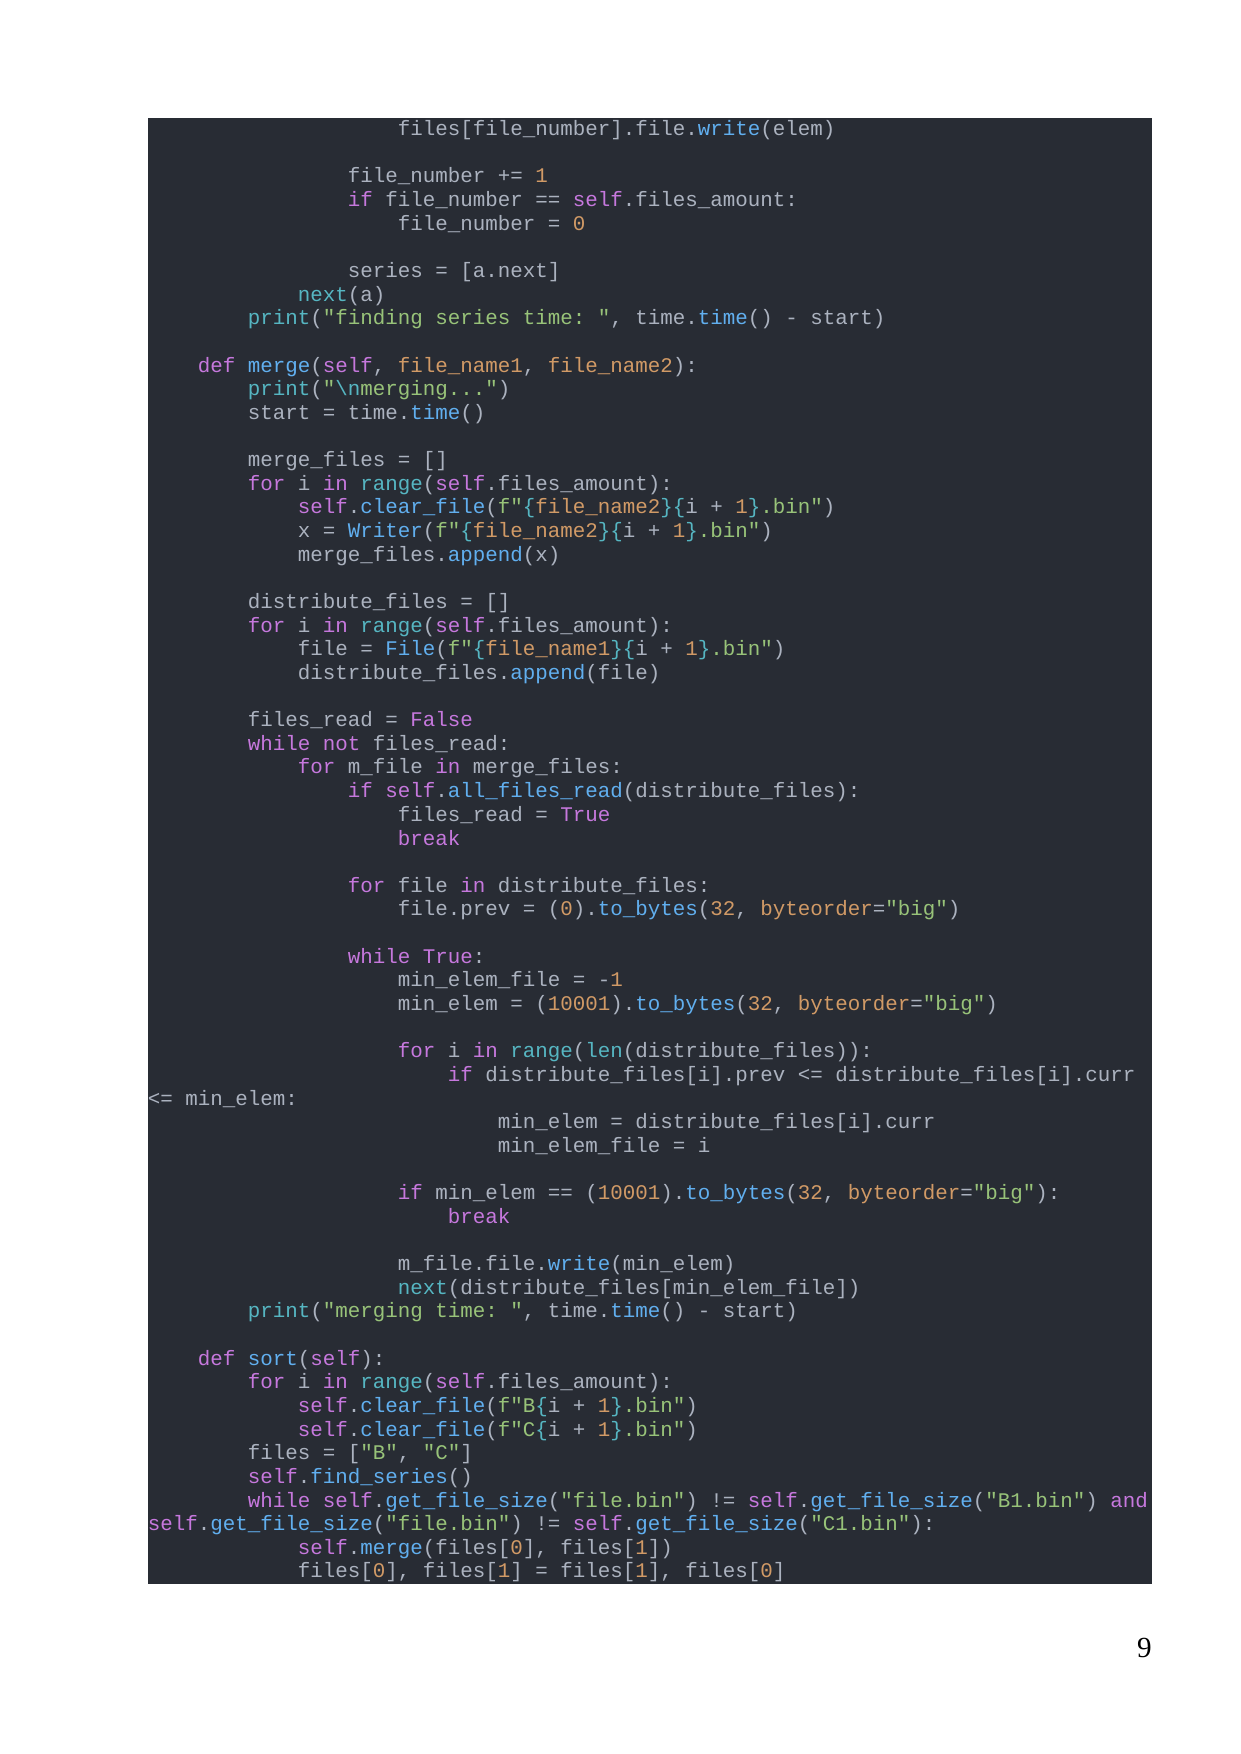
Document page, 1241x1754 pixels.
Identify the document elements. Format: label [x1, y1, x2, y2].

text [148, 118, 1152, 1584]
